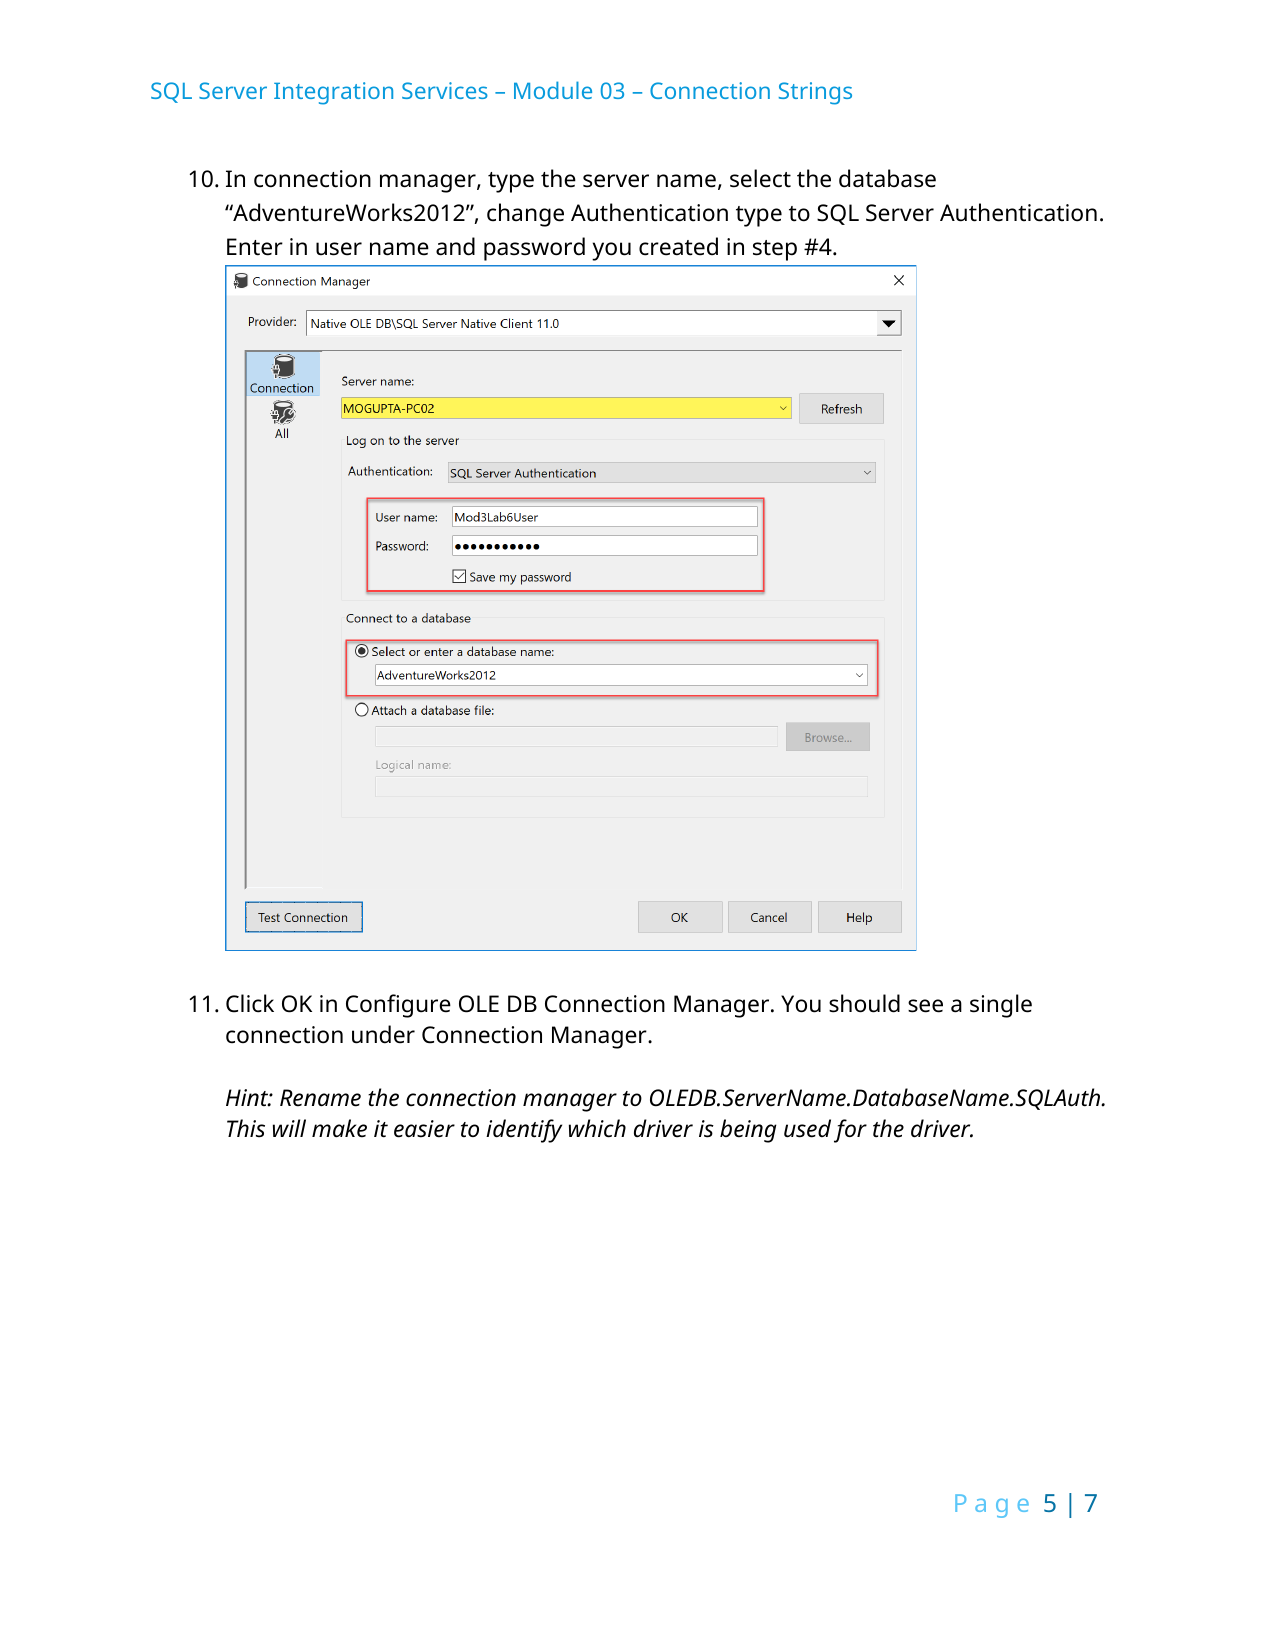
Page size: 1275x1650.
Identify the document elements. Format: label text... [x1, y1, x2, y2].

picture [225, 265, 917, 951]
list Click OK in Configure OLE DB Connection Manager. You should see a single connection under Connection Manager. Hint: Rename the connection manager to OLEDB.ServerName.DatabaseName.SQLAuth. This will make it easier to identify which driver is being used for the driver. [187, 988, 1125, 1175]
